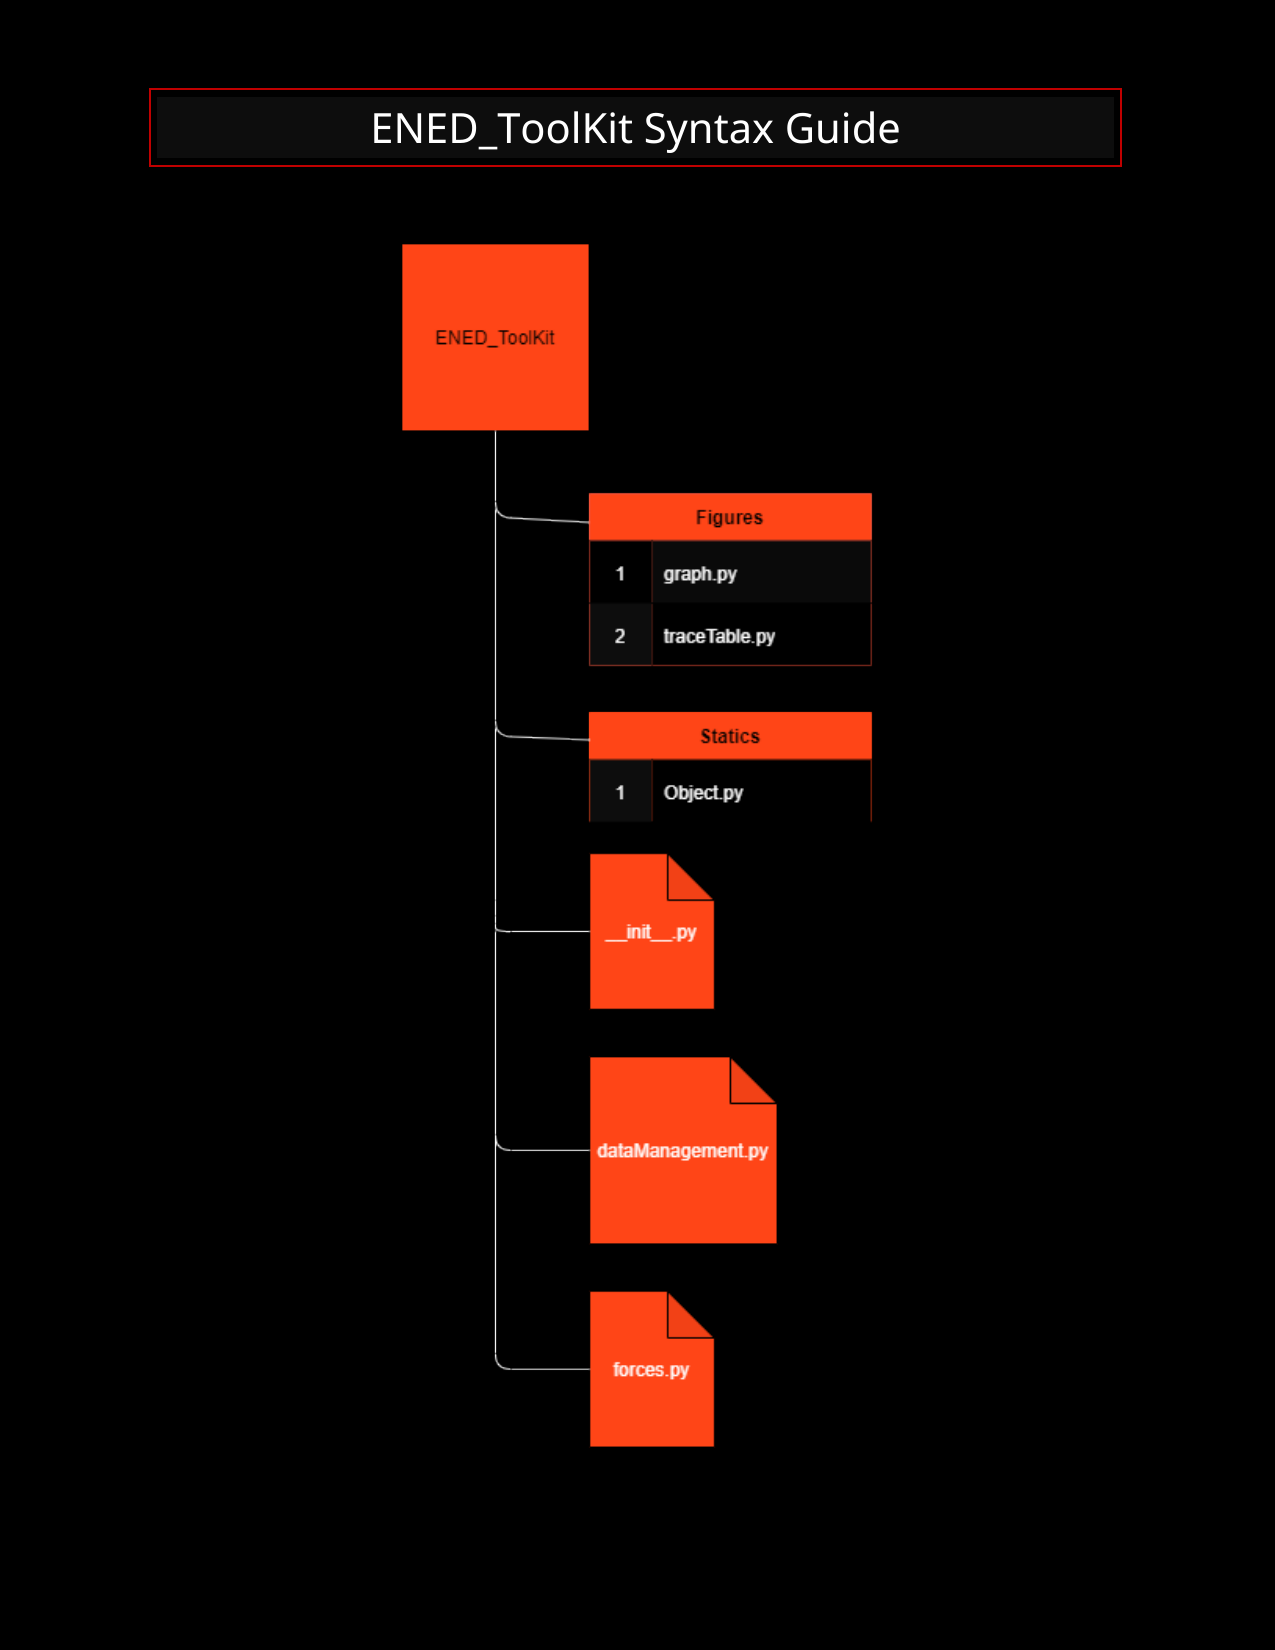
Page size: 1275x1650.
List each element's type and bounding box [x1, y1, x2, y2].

picture [401, 243, 874, 1450]
